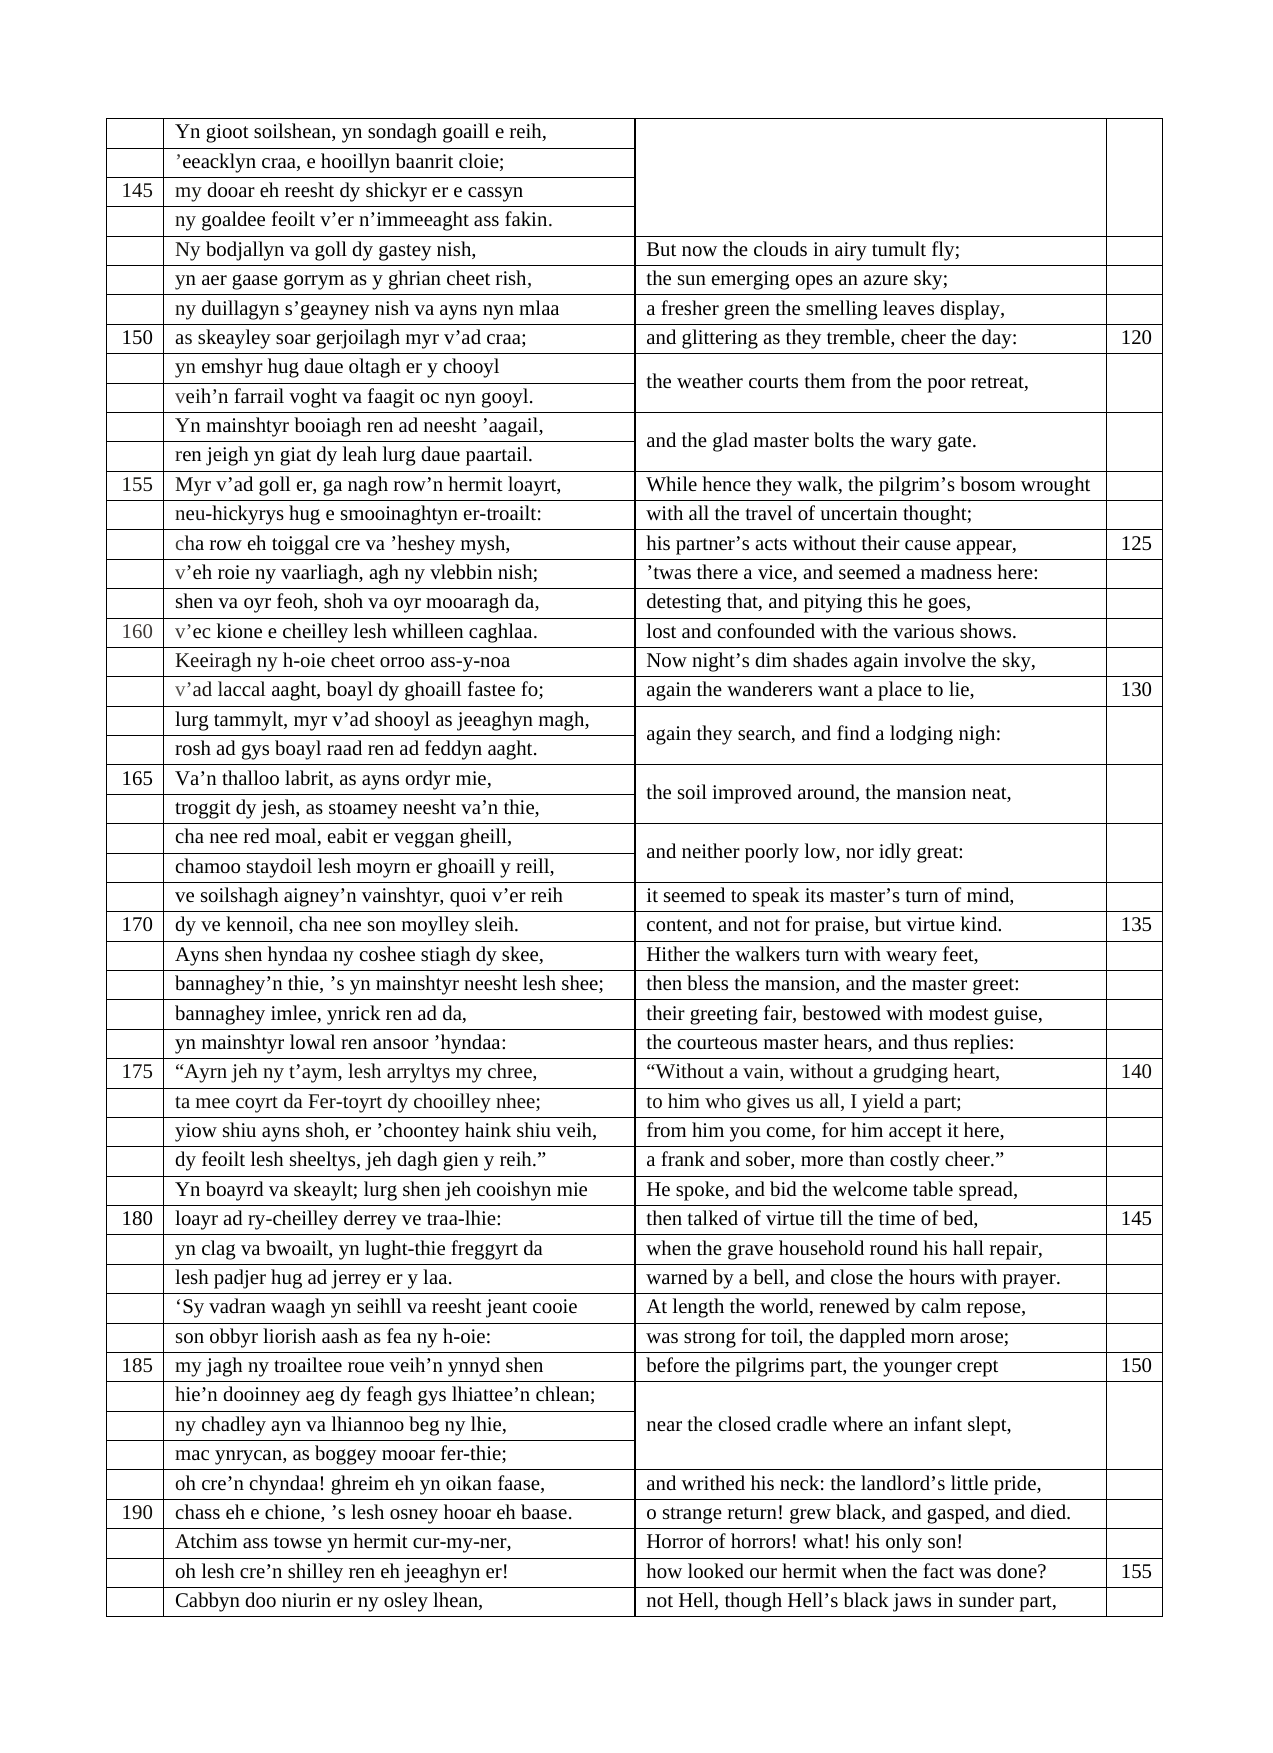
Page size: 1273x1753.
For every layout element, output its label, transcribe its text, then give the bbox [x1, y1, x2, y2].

table_cell [107, 1382, 163, 1411]
table_cell cha nee red moal, eabit er veggan gheill, [164, 824, 634, 852]
table_cell [107, 237, 163, 265]
table_cell dy feoilt lesh sheeltys, jeh dagh gien y reih.” [164, 1147, 634, 1176]
table_cell lurg tammylt, myr v’ad shooyl as jeeaghyn magh, [164, 707, 634, 735]
table_cell [1107, 707, 1162, 764]
table_cell 155 [1107, 1559, 1162, 1587]
table_cell from him you come, for him accept it here, [636, 1118, 1106, 1146]
table_cell 145 [107, 178, 163, 206]
table_cell 135 [1107, 912, 1162, 941]
table_cell [107, 413, 163, 441]
table_cell 125 [1107, 530, 1162, 559]
table_cell Keeiragh ny h-oie cheet orroo ass-y-noa [164, 648, 634, 676]
table_cell dy ve kennoil, cha nee son moylley sleih. [164, 912, 634, 941]
table_cell [1107, 1235, 1162, 1264]
table_cell cha row eh toiggal cre va ’heshey mysh, [164, 530, 634, 559]
table_cell lost and confounded with the various shows. [636, 619, 1106, 647]
table_cell [1107, 1000, 1162, 1029]
table_cell “Ayrn jeh ny t’aym, lesh arryltys my chree, [164, 1059, 634, 1087]
table_cell [1107, 413, 1162, 471]
table_cell [107, 648, 163, 676]
table_cell ’eeacklyn craa, e hooillyn baanrit cloie; [164, 149, 634, 177]
table_cell warned by a bell, and close the hours with prayer. [636, 1265, 1106, 1293]
table_cell [1107, 1147, 1162, 1176]
table_cell yn emshyr hug daue oltagh er y chooyl [164, 354, 634, 382]
table_cell [1107, 1500, 1162, 1528]
table_cell rosh ad gys boayl raad ren ad feddyn aaght. [164, 736, 634, 764]
table_cell Cabbyn doo niurin er ny osley lhean, [164, 1588, 634, 1616]
table_cell [1107, 942, 1162, 970]
table_cell [1107, 237, 1162, 265]
table_cell [107, 149, 163, 177]
table_cell “Without a vain, without a grudging heart, [636, 1059, 1106, 1087]
table_cell v’ad laccal aaght, boayl dy ghoaill fastee fo; [164, 677, 634, 706]
table_cell chass eh e chione, ’s lesh osney hooar eh baase. [164, 1500, 634, 1528]
table_cell Ayns shen hyndaa ny coshee stiagh dy skee, [164, 942, 634, 970]
table_cell [1107, 1588, 1162, 1616]
table_cell While hence they walk, the pilgrim’s bosom wrought [636, 472, 1106, 500]
table_cell [107, 854, 163, 882]
table_cell [1107, 765, 1162, 823]
table_cell [107, 530, 163, 559]
table_cell [107, 1441, 163, 1469]
table_cell [1107, 1177, 1162, 1205]
table_cell and glittering as they tremble, cheer the day: [636, 325, 1106, 353]
table_cell Hither the walkers turn with weary feet, [636, 942, 1106, 970]
table_cell my jagh ny troailtee roue veih’n ynnyd shen [164, 1353, 634, 1381]
table_cell a frank and sober, more than costly cheer.” [636, 1147, 1106, 1176]
table_cell then bless the mansion, and the master greet: [636, 971, 1106, 999]
table_cell yiow shiu ayns shoh, er ’choontey haink shiu veih, [164, 1118, 634, 1146]
table_cell [1107, 1089, 1162, 1117]
table_cell the soil improved around, the mansion neat, [636, 765, 1106, 823]
table_cell 120 [1107, 325, 1162, 353]
table_cell 150 [107, 325, 163, 353]
table_cell bannaghey’n thie, ’s yn mainshtyr neesht lesh shee; [164, 971, 634, 999]
table_cell [1107, 619, 1162, 647]
table_cell [107, 1030, 163, 1058]
table_cell ny chadley ayn va lhiannoo beg ny lhie, [164, 1412, 634, 1440]
table_cell to him who gives us all, I yield a part; [636, 1089, 1106, 1117]
table_cell [107, 1412, 163, 1440]
table_cell ‘Sy vadran waagh yn seihll va reesht jeant cooie [164, 1294, 634, 1322]
table_cell [1107, 824, 1162, 882]
table_cell yn aer gaase gorrym as y ghrian cheet rish, [164, 266, 634, 294]
table_cell Myr v’ad goll er, ga nagh row’n hermit loayrt, [164, 472, 634, 500]
table_cell ny duillagyn s’geayney nish va ayns nyn mlaa [164, 295, 634, 324]
table_cell 175 [107, 1059, 163, 1087]
table_cell [107, 1324, 163, 1352]
table_cell oh cre’n chyndaa! ghreim eh yn oikan faase, [164, 1470, 634, 1499]
table_cell [107, 1177, 163, 1205]
table_cell and neither poorly low, nor idly great: [636, 824, 1106, 882]
table_cell [107, 971, 163, 999]
table_cell his partner’s acts without their cause appear, [636, 530, 1106, 559]
table_cell it seemed to speak its master’s turn of mind, [636, 883, 1106, 911]
table_cell ta mee coyrt da Fer-toyrt dy chooilley nhee; [164, 1089, 634, 1117]
table_cell [107, 677, 163, 706]
table_cell [107, 1265, 163, 1293]
table_cell [1107, 648, 1162, 676]
table_cell o strange return! grew black, and gasped, and died. [636, 1500, 1106, 1528]
table_cell loayr ad ry-cheilley derrey ve traa-lhie: [164, 1206, 634, 1234]
table_cell [1107, 560, 1162, 588]
table_cell again the wanderers want a place to lie, [636, 677, 1106, 706]
table_cell ve soilshagh aigney’n vainshtyr, quoi v’er reih [164, 883, 634, 911]
table_cell [1107, 1470, 1162, 1499]
table_cell [107, 384, 163, 412]
table_cell their greeting fair, bestowed with modest guise, [636, 1000, 1106, 1029]
table_cell [636, 119, 1106, 236]
table_cell [1107, 266, 1162, 294]
table_cell [107, 501, 163, 529]
table_cell yn mainshtyr lowal ren ansoor ’hyndaa: [164, 1030, 634, 1058]
table_cell [1107, 354, 1162, 412]
table_cell [107, 266, 163, 294]
table_cell [107, 1000, 163, 1029]
table_cell [1107, 1294, 1162, 1322]
table_cell and writhed his neck: the landlord’s little pride, [636, 1470, 1106, 1499]
table_cell [107, 942, 163, 970]
table_cell 160 [107, 619, 163, 647]
table_cell the sun emerging opes an azure sky; [636, 266, 1106, 294]
table_cell when the grave household round his hall repair, [636, 1235, 1106, 1264]
table_cell [107, 1588, 163, 1616]
table_cell [107, 707, 163, 735]
table_cell near the closed cradle where an infant slept, [636, 1382, 1106, 1469]
table_cell Yn gioot soilshean, yn sondagh goaill e reih, [164, 119, 634, 147]
table_cell son obbyr liorish aash as fea ny h-oie: [164, 1324, 634, 1352]
table_cell But now the clouds in airy tumult fly; [636, 237, 1106, 265]
table_cell [107, 589, 163, 617]
table_cell [107, 1118, 163, 1146]
table_cell troggit dy jesh, as stoamey neesht va’n thie, [164, 795, 634, 823]
table_cell [107, 1470, 163, 1499]
table_cell [1107, 971, 1162, 999]
table_cell not Hell, though Hell’s black jaws in sunder part, [636, 1588, 1106, 1616]
table_cell [107, 1559, 163, 1587]
table_cell detesting that, and pitying this he goes, [636, 589, 1106, 617]
table_cell Horror of horrors! what! his only son! [636, 1529, 1106, 1557]
table_cell ’twas there a vice, and seemed a madness here: [636, 560, 1106, 588]
table_cell the courteous master hears, and thus replies: [636, 1030, 1106, 1058]
table_cell [107, 119, 163, 147]
table_cell [1107, 472, 1162, 500]
table_cell ren jeigh yn giat dy leah lurg daue paartail. [164, 442, 634, 471]
table_cell hie’n dooinney aeg dy feagh gys lhiattee’n chlean; [164, 1382, 634, 1411]
table_cell [1107, 1324, 1162, 1352]
table_cell then talked of virtue till the time of bed, [636, 1206, 1106, 1234]
table_cell how looked our hermit when the fact was done? [636, 1559, 1106, 1587]
table_cell [1107, 1265, 1162, 1293]
table_cell 190 [107, 1500, 163, 1528]
table_cell as skeayley soar gerjoilagh myr v’ad craa; [164, 325, 634, 353]
table_cell [107, 207, 163, 236]
table_cell At length the world, renewed by calm repose, [636, 1294, 1106, 1322]
table_cell [107, 560, 163, 588]
table_cell [107, 442, 163, 471]
table_cell [1107, 119, 1162, 236]
table_cell lesh padjer hug ad jerrey er y laa. [164, 1265, 634, 1293]
table_cell 140 [1107, 1059, 1162, 1087]
table_cell Yn mainshtyr booiagh ren ad neesht ’aagail, [164, 413, 634, 441]
table_cell mac ynrycan, as boggey mooar fer-thie; [164, 1441, 634, 1469]
table_cell my dooar eh reesht dy shickyr er e cassyn [164, 178, 634, 206]
table_cell [1107, 1529, 1162, 1557]
table_cell [1107, 501, 1162, 529]
table_cell [107, 1235, 163, 1264]
table_cell [107, 736, 163, 764]
table_cell content, and not for praise, but virtue kind. [636, 912, 1106, 941]
table_cell Now night’s dim shades again involve the sky, [636, 648, 1106, 676]
table_cell [107, 1294, 163, 1322]
table_cell [107, 295, 163, 324]
table_cell [1107, 295, 1162, 324]
table_cell before the pilgrims part, the younger crept [636, 1353, 1106, 1381]
table_cell veih’n farrail voght va faagit oc nyn gooyl. [164, 384, 634, 412]
table_cell 185 [107, 1353, 163, 1381]
table_cell 150 [1107, 1353, 1162, 1381]
table_cell bannaghey imlee, ynrick ren ad da, [164, 1000, 634, 1029]
table_cell Va’n thalloo labrit, as ayns ordyr mie, [164, 765, 634, 794]
table_cell [107, 1089, 163, 1117]
table_cell [107, 1147, 163, 1176]
table_cell [107, 883, 163, 911]
table_cell [107, 824, 163, 852]
table_cell shen va oyr feoh, shoh va oyr mooaragh da, [164, 589, 634, 617]
table_cell [1107, 1118, 1162, 1146]
table_cell chamoo staydoil lesh moyrn er ghoaill y reill, [164, 854, 634, 882]
table_cell 145 [1107, 1206, 1162, 1234]
table_cell 130 [1107, 677, 1162, 706]
table_cell the weather courts them from the poor retreat, [636, 354, 1106, 412]
table_cell Yn boayrd va skeaylt; lurg shen jeh cooishyn mie [164, 1177, 634, 1205]
table_cell v’eh roie ny vaarliagh, agh ny vlebbin nish; [164, 560, 634, 588]
table_cell [1107, 1030, 1162, 1058]
table_cell [1107, 589, 1162, 617]
table_cell Ny bodjallyn va goll dy gastey nish, [164, 237, 634, 265]
table_cell was strong for toil, the dappled morn arose; [636, 1324, 1106, 1352]
table_cell v’ec kione e cheilley lesh whilleen caghlaa. [164, 619, 634, 647]
table_cell and the glad master bolts the wary gate. [636, 413, 1106, 471]
table_cell 180 [107, 1206, 163, 1234]
table_cell a fresher green the smelling leaves display, [636, 295, 1106, 324]
table_cell Atchim ass towse yn hermit cur-my-ner, [164, 1529, 634, 1557]
table_cell [1107, 1382, 1162, 1469]
table_cell again they search, and find a lodging nigh: [636, 707, 1106, 764]
table_cell ny goaldee feoilt v’er n’immeeaght ass fakin. [164, 207, 634, 236]
table_cell [107, 1529, 163, 1557]
table_cell neu-hickyrys hug e smooinaghtyn er-troailt: [164, 501, 634, 529]
table_cell yn clag va bwoailt, yn lught-thie freggyrt da [164, 1235, 634, 1264]
table_cell with all the travel of uncertain thought; [636, 501, 1106, 529]
table_cell He spoke, and bid the welcome table spread, [636, 1177, 1106, 1205]
table_cell oh lesh cre’n shilley ren eh jeeaghyn er! [164, 1559, 634, 1587]
table_cell 170 [107, 912, 163, 941]
table_cell 155 [107, 472, 163, 500]
table_cell [1107, 883, 1162, 911]
table_cell [107, 354, 163, 382]
table_cell [107, 795, 163, 823]
table_cell 165 [107, 765, 163, 794]
